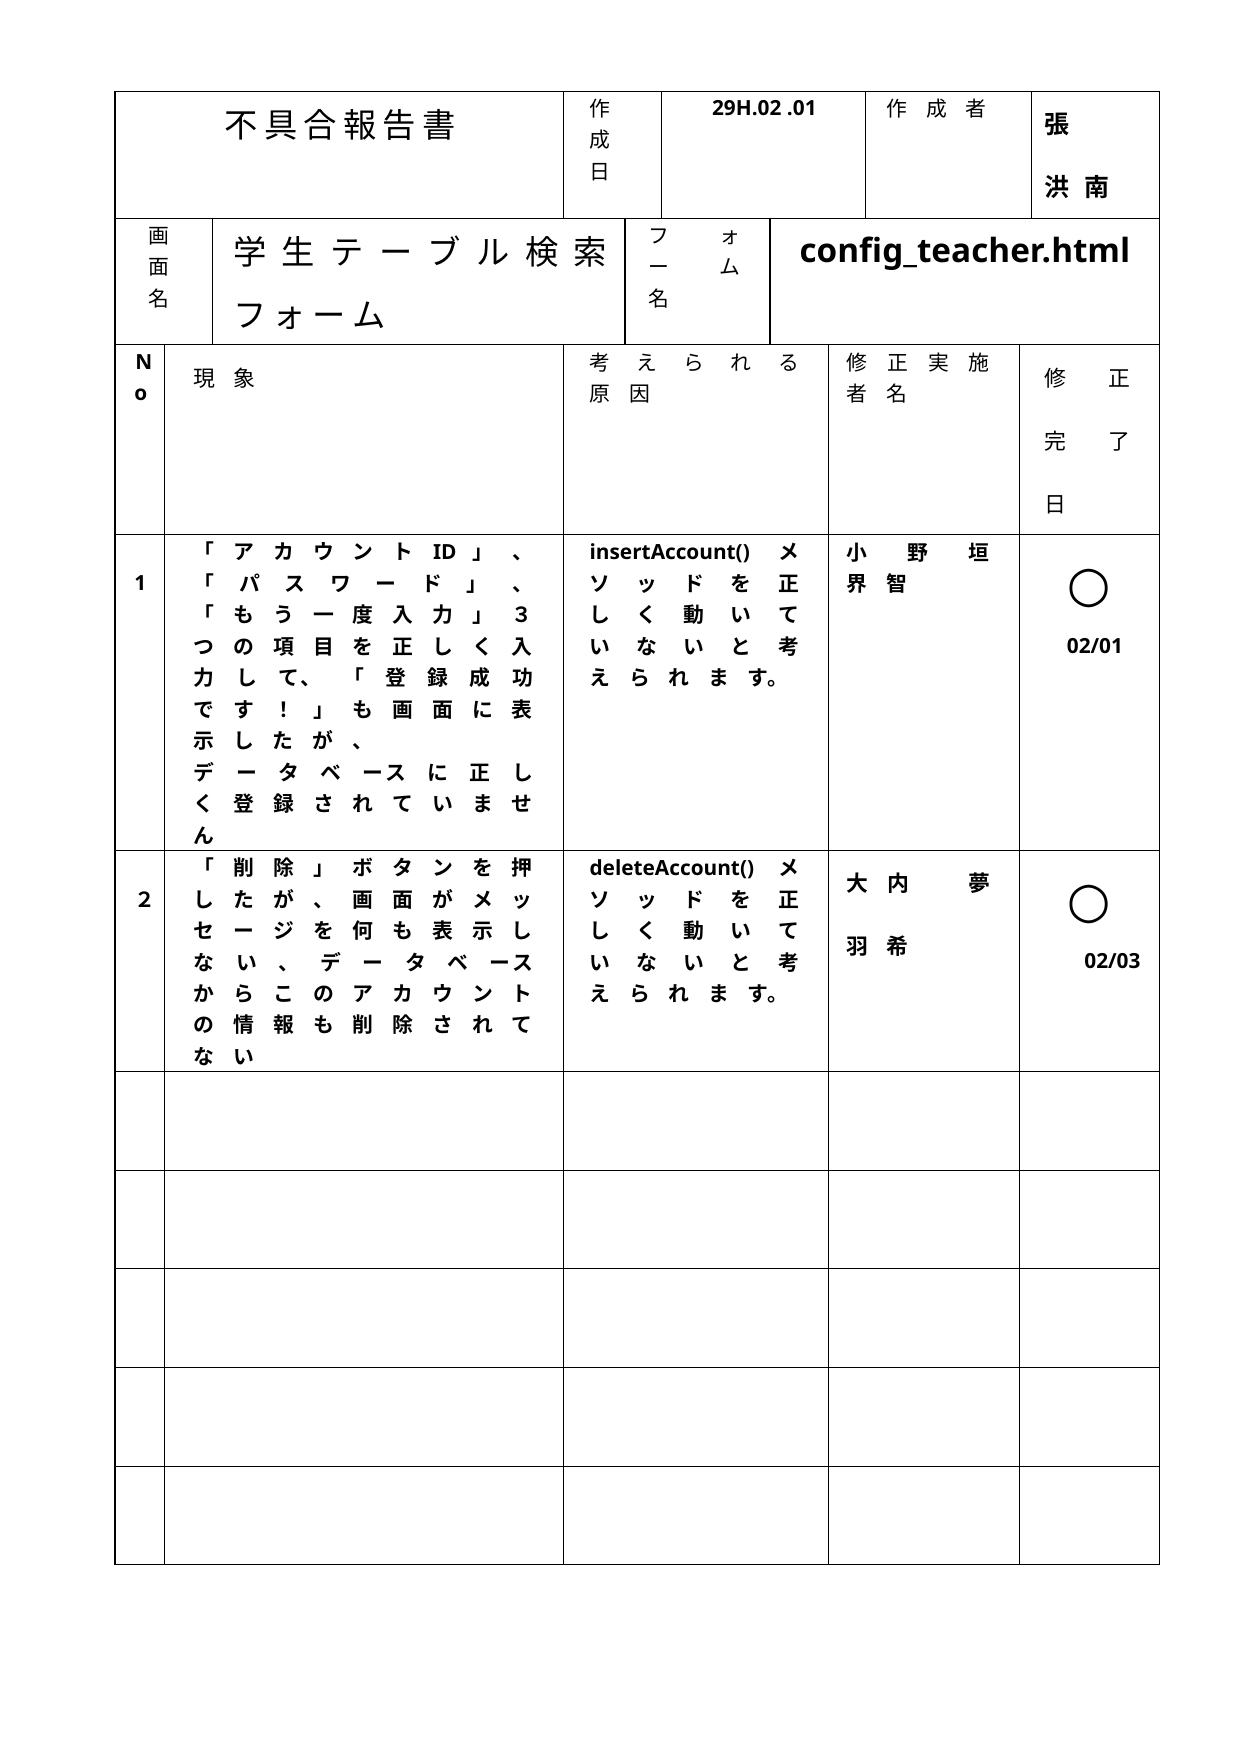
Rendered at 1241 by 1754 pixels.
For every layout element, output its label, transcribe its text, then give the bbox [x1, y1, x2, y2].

table_cell [564, 1171, 828, 1268]
table_cell ○ 02/03 [1020, 851, 1159, 1071]
table_cell [1020, 1171, 1159, 1268]
table_cell [829, 1269, 1019, 1367]
table_cell [165, 1368, 563, 1466]
table_cell 1 [116, 535, 164, 850]
table_cell 「削除」ボタンを押したが、画面がメッセージを何も表示しない、データベースからこのアカウントの情報も削除されてない [165, 851, 563, 1071]
table_cell 学生テーブル検索フォーム [213, 219, 624, 344]
table_cell [116, 1269, 164, 1367]
table_cell 修正実施者名 [829, 345, 1019, 534]
table_cell No [116, 345, 164, 534]
table_cell フォーム名 [626, 219, 769, 344]
table_cell [116, 1467, 164, 1564]
table_cell [564, 1072, 828, 1169]
table_cell 小野垣 界智 [829, 535, 1019, 850]
table_cell [829, 1171, 1019, 1268]
table_cell [1020, 1368, 1159, 1466]
table_cell ２ [116, 851, 164, 1071]
table_cell [829, 1368, 1019, 1466]
table_cell insertAccount()メソッドを正しく動いていないと考えられます。 [564, 535, 828, 850]
table_header 不具合報告書 [116, 92, 563, 217]
table_cell [1020, 1072, 1159, 1169]
table_cell [116, 1171, 164, 1268]
table_header 作成日 [564, 92, 661, 217]
table_header 張 洪南 [1032, 92, 1159, 217]
table_cell [116, 1368, 164, 1466]
table_cell 考えられる原因 [564, 345, 828, 534]
table_cell 大内 夢羽希 [829, 851, 1019, 1071]
table_cell [564, 1467, 828, 1564]
table_header 作成者 [866, 92, 1031, 217]
table_cell 画面名 [116, 219, 212, 344]
table_cell deleteAccount()メソッドを正しく動いていないと考えられます。 [564, 851, 828, 1071]
table_cell [1020, 1269, 1159, 1367]
table_cell config_teacher.html [771, 219, 1159, 344]
table_cell [165, 1072, 563, 1169]
table_cell [165, 1171, 563, 1268]
table_cell [1020, 1467, 1159, 1564]
table_cell [564, 1269, 828, 1367]
table_cell [165, 1269, 563, 1367]
table_header 29H.02 .01 [662, 92, 865, 217]
table_cell ○ 02/01 [1020, 535, 1159, 850]
table_cell [116, 1072, 164, 1169]
table_cell [564, 1368, 828, 1466]
table_cell 「アカウントID」、「パスワード」、「もう一度入力」３つの項目を正しく入力して、「登録成功です！」も画面に表示したが、 データベースに正しく登録されていません [165, 535, 563, 850]
table_cell [165, 1467, 563, 1564]
table_cell 現象 [165, 345, 563, 534]
table_cell 修正完了日 [1020, 345, 1159, 534]
table_cell [829, 1072, 1019, 1169]
table_cell [829, 1467, 1019, 1564]
